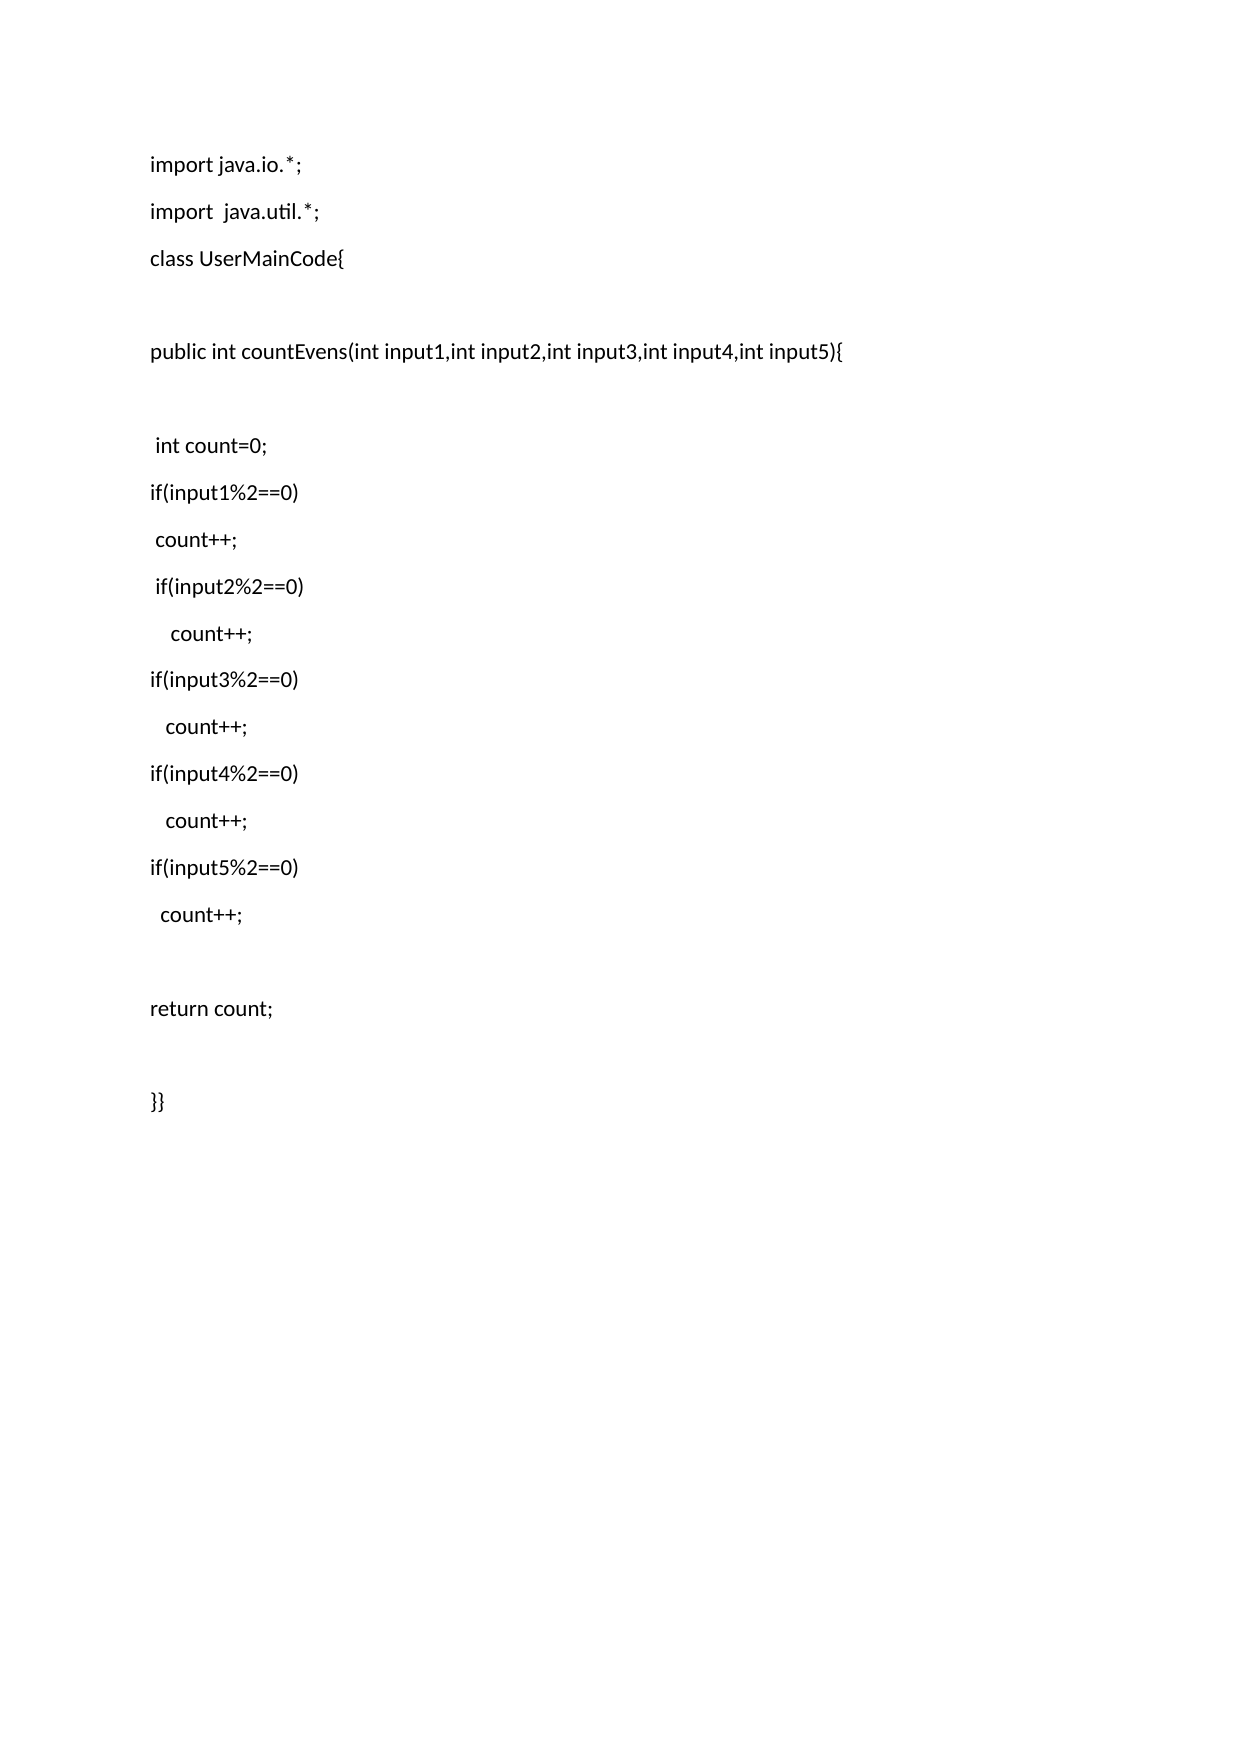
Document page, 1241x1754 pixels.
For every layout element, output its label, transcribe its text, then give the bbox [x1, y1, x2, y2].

text if(input4%2==0) [150, 759, 1090, 787]
text count++; [150, 712, 1090, 741]
text count++; [150, 806, 1090, 834]
text if(input2%2==0) [150, 572, 1090, 600]
text public int countEvens(int input1,int input2,int input3,int input4,int input5){ [150, 337, 1090, 366]
text count++; [150, 619, 1090, 647]
text int count=0; [150, 431, 1090, 459]
text }} [150, 1087, 1090, 1116]
text import java.io.*; [150, 150, 1090, 178]
text class UserMainCode{ [150, 244, 1090, 272]
text count++; [150, 525, 1090, 553]
text count++; [150, 900, 1090, 928]
text import java.util.*; [150, 197, 1090, 225]
text if(input1%2==0) [150, 478, 1090, 506]
text if(input3%2==0) [150, 666, 1090, 694]
text if(input5%2==0) [150, 853, 1090, 881]
text return count; [150, 994, 1090, 1022]
